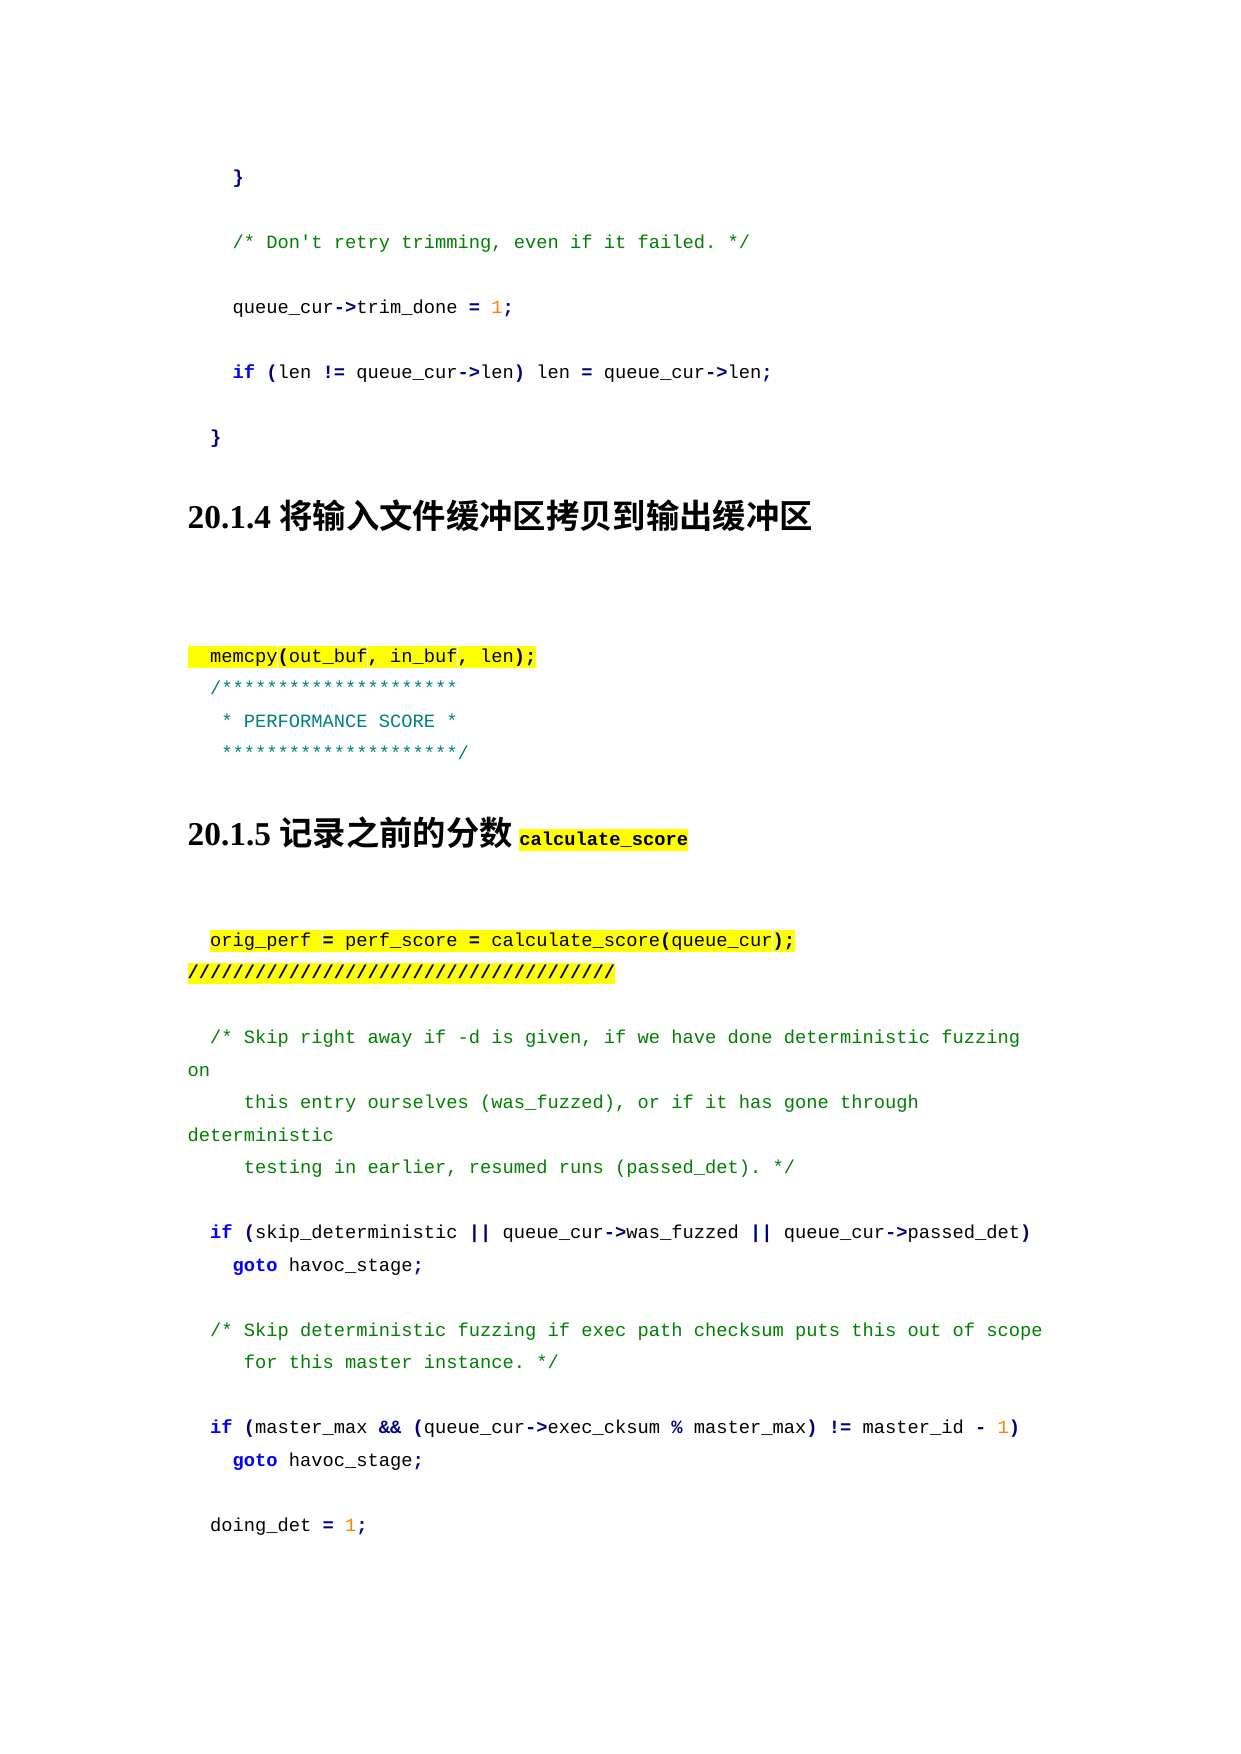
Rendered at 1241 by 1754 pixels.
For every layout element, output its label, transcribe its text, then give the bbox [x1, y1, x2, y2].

text if (skip_deterministic || queue_cur->was_fuzzed || queue_cur->passed_det) [187, 1217, 1053, 1250]
text queue_cur->trim_done = 1; [187, 292, 1053, 324]
text *********************/ [187, 738, 1053, 771]
text ////////////////////////////////////// [187, 957, 1053, 990]
text /********************* [187, 673, 1053, 706]
subtitle 20.1.4 将输入文件缓冲区拷贝到输出缓冲区 [187, 482, 1053, 547]
text testing in earlier, resumed runs (passed_det). */ [187, 1152, 1053, 1185]
text } [187, 162, 1053, 194]
text memcpy(out_buf, in_buf, len); [187, 641, 1053, 673]
text /* Skip right away if -d is given, if we have done deterministic fuzzing on [187, 1022, 1053, 1087]
text this entry ourselves (was_fuzzed), or if it has gone through deterministic [187, 1087, 1053, 1152]
text } [187, 422, 1053, 454]
text if (master_max && (queue_cur->exec_cksum % master_max) != master_id - 1) [187, 1412, 1053, 1445]
subtitle 20.1.5 记录之前的分数calculate_score [187, 798, 1053, 863]
text if (len != queue_cur->len) len = queue_cur->len; [187, 357, 1053, 389]
text for this master instance. */ [187, 1347, 1053, 1380]
text goto havoc_stage; [187, 1445, 1053, 1477]
text goto havoc_stage; [187, 1250, 1053, 1282]
text * PERFORMANCE SCORE * [187, 706, 1053, 738]
text /* Don't retry trimming, even if it failed. */ [187, 227, 1053, 259]
text /* Skip deterministic fuzzing if exec path checksum puts this out of scope [187, 1315, 1053, 1347]
text doing_det = 1; [187, 1510, 1053, 1542]
text orig_perf = perf_score = calculate_score(queue_cur); [187, 925, 1053, 957]
